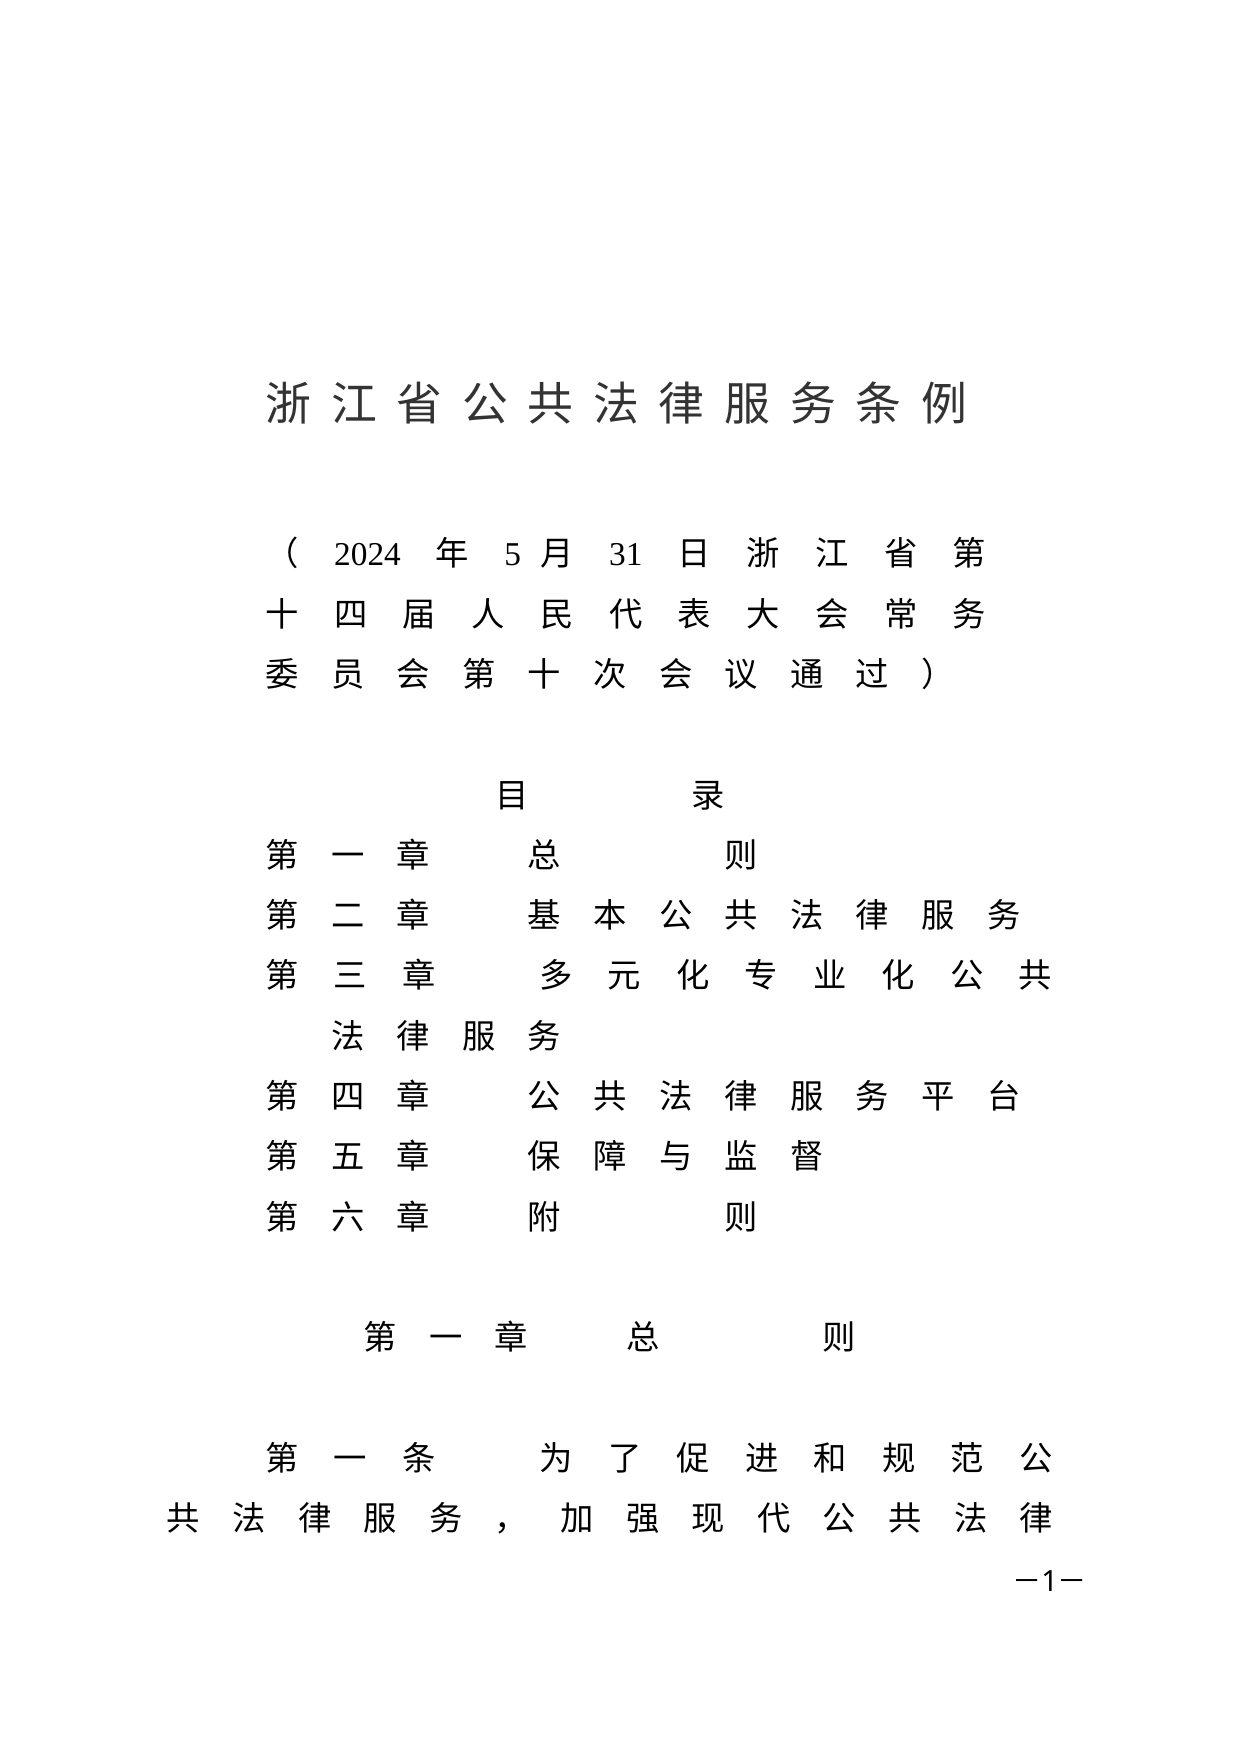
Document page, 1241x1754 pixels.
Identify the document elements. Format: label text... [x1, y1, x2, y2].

text 第六章 附 则 [233, 1184, 1085, 1245]
text （2024年5月31日浙江省第十四届人民代表大会常务委员会第十次会议通过） [233, 521, 1019, 588]
text 浙江省公共法律服务条例 [167, 340, 1085, 461]
text 第二章 基本公共法律服务 [233, 883, 1085, 943]
text 第一章 总 则 [233, 823, 1085, 883]
text 第一章 总 则 [167, 1305, 1085, 1365]
text 第一条 为了促进和规范公共法律服务，加强现代公共法律服务体系建设，满足人民群众日益增长的公共法律服务需求，根据有关法律、行政法规，结合本省实际，制定本条例。 [167, 1426, 1085, 1546]
text 第三章 多元化专业化公共法律服务 [233, 943, 1085, 1064]
text （2024年5月31日浙江省第十四届人民代表大会常务委员会第十次会议通过） [233, 636, 1019, 702]
text 目 录 [167, 762, 1085, 823]
text 第四章 公共法律服务平台 [233, 1064, 1085, 1124]
text 第五章 保障与监督 [233, 1124, 1085, 1184]
